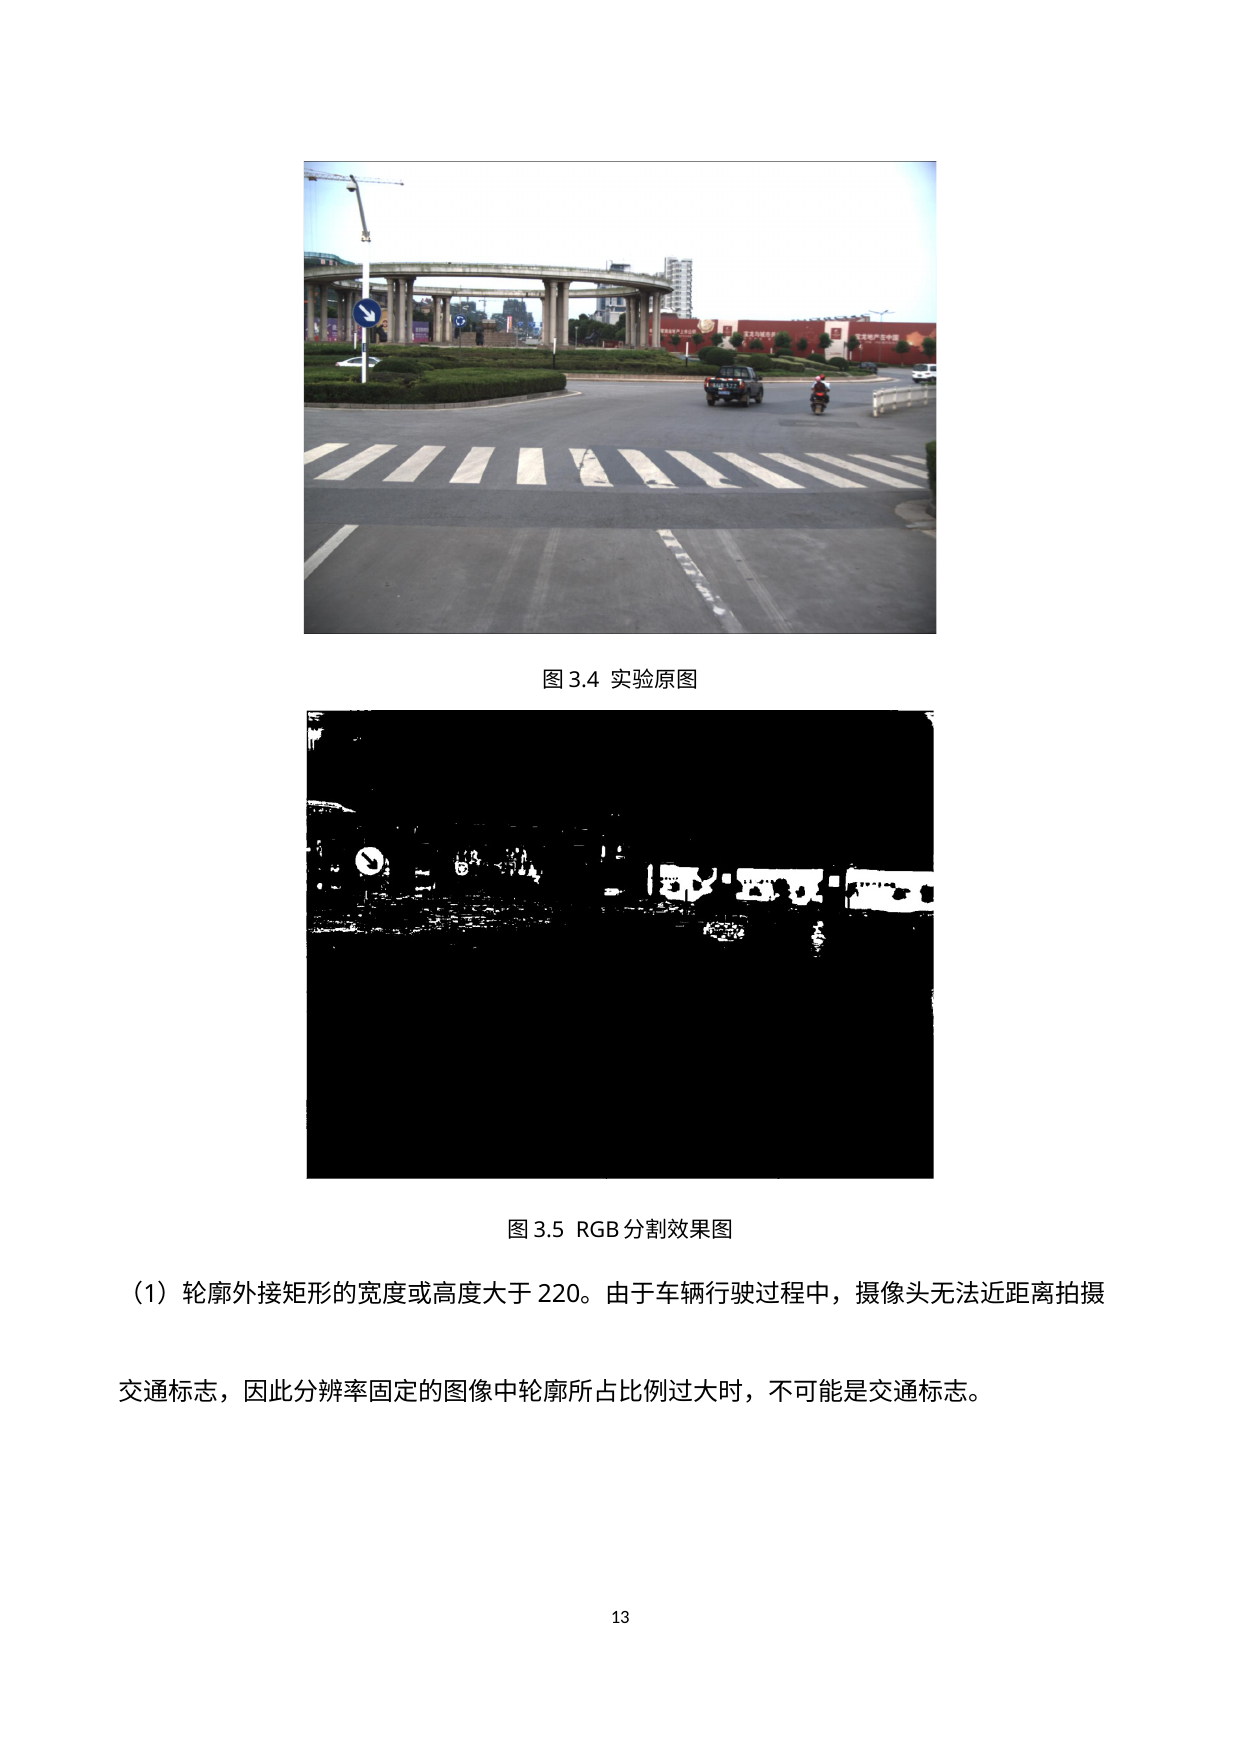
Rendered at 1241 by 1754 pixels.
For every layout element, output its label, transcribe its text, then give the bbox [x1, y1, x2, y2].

text 图3.4 实验原图 [118, 662, 1122, 694]
picture [303, 161, 937, 634]
text （1）轮廓外接矩形的宽度或高度大于220。由于车辆行驶过程中，摄像头无法近距离拍摄交通标志，因此分辨率固定的图像中轮廓所占比例过大时，不可能是交通标志。 [118, 1259, 1122, 1422]
text 图3.5 RGB分割效果图 [118, 1211, 1122, 1244]
picture [306, 710, 934, 1179]
